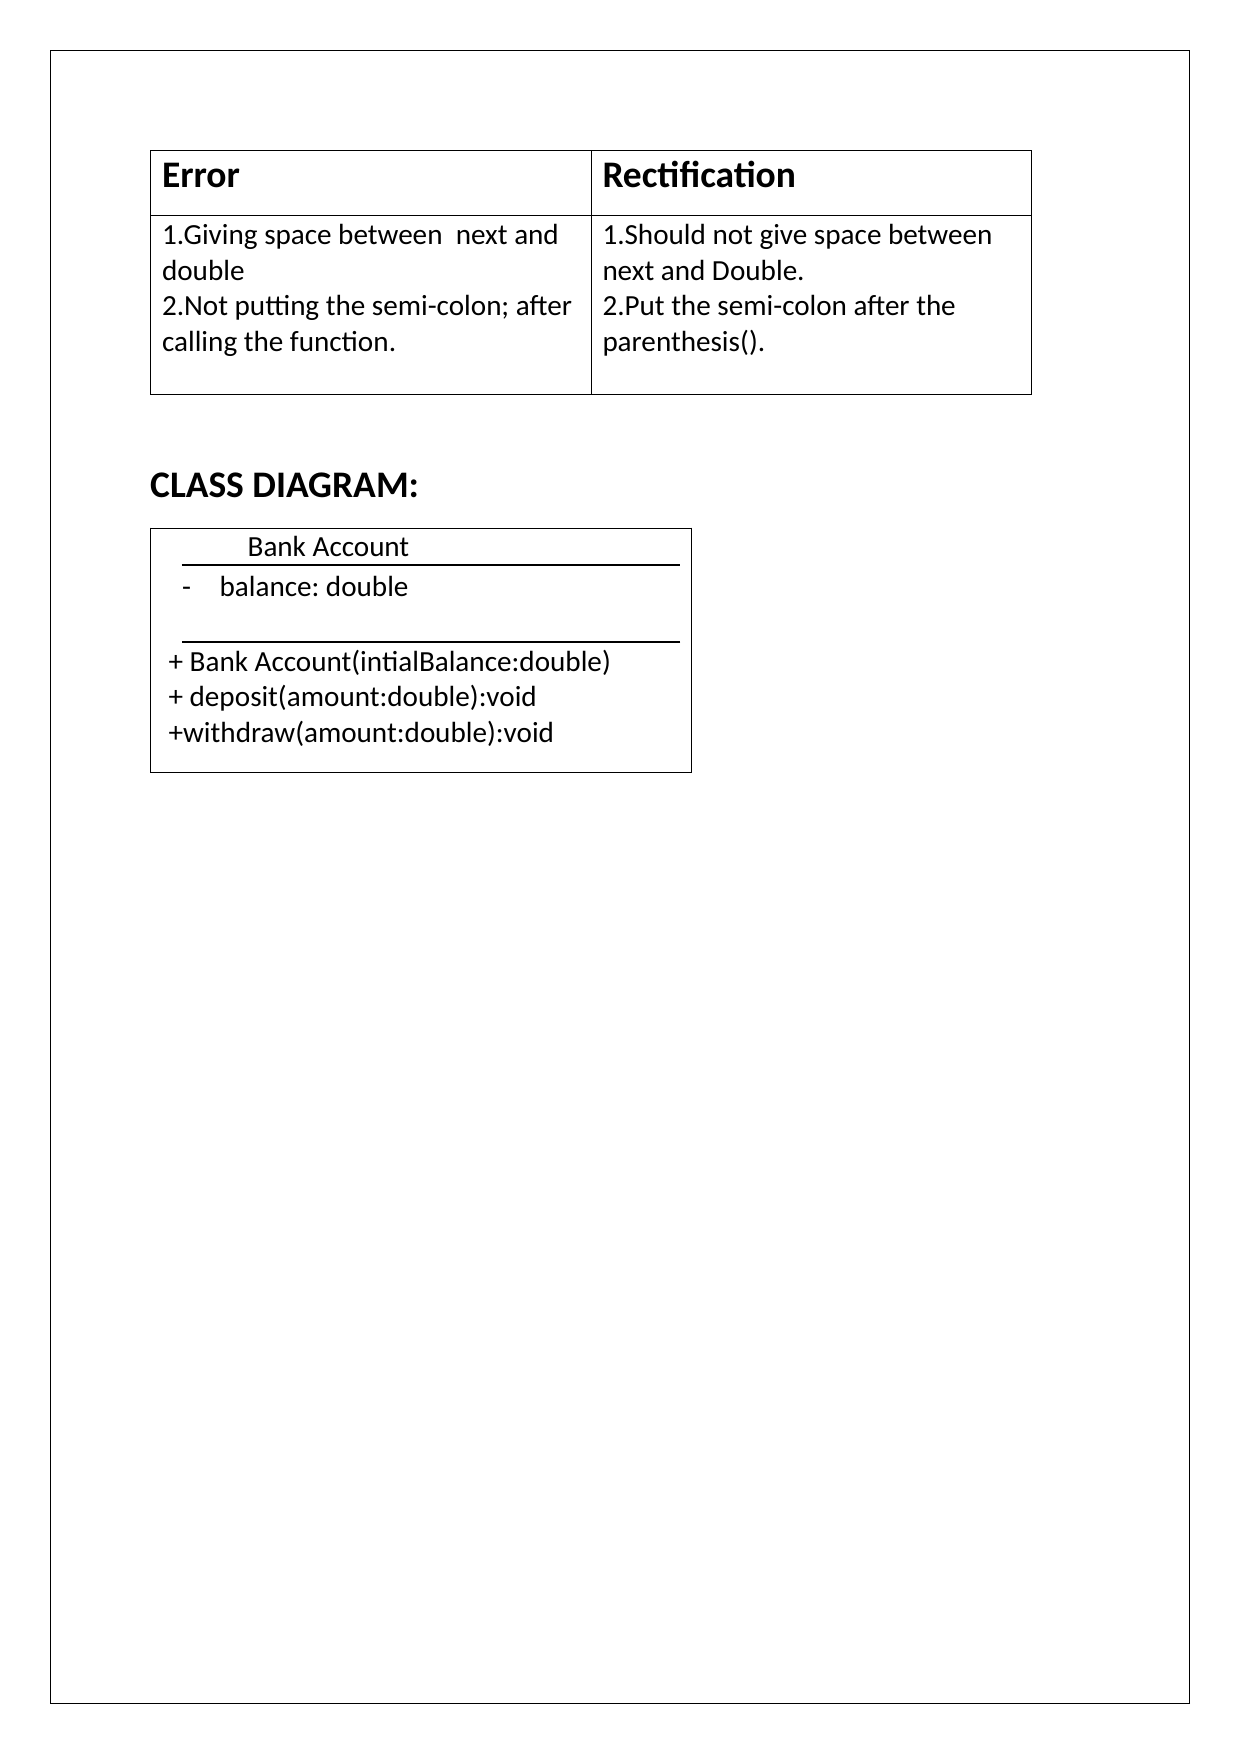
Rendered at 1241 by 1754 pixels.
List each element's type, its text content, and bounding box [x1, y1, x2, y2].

table_cell 1.Should not give space between next and Double. 2.Put the semi-colon after the parenthesis(). [592, 216, 1031, 394]
table_cell 1.Giving space between next and double 2.Not putting the semi-colon; after calling the function. [151, 216, 591, 394]
text CLASS DIAGRAM: [150, 461, 1090, 507]
table_header Error [151, 151, 591, 215]
table_header Rectification [592, 151, 1031, 215]
table_header Bank Account balance: double + Bank Account(intialBalance:double) + deposit(amount:double):void +withdraw(amount:double):void [151, 529, 691, 772]
